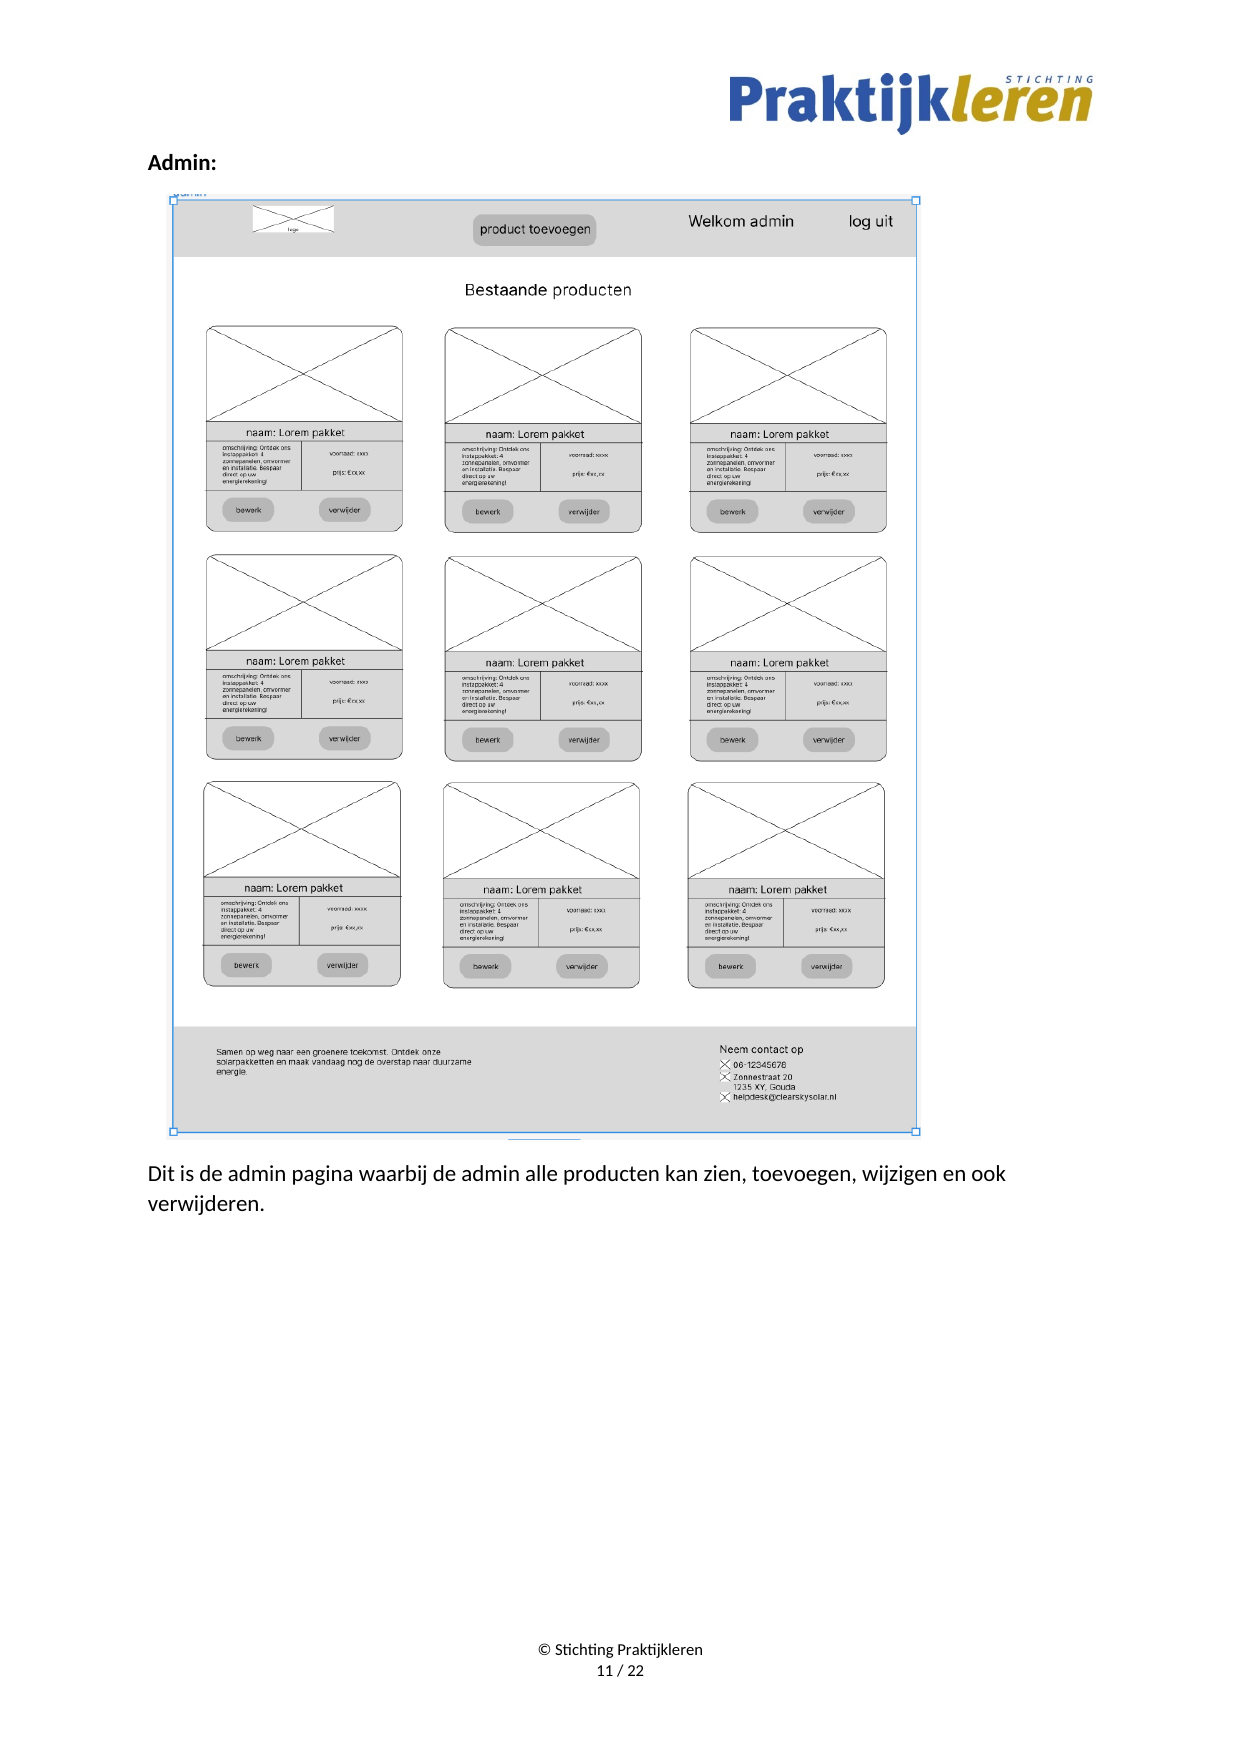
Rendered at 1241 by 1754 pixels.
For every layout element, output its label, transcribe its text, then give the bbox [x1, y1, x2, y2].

text Admin: [148, 148, 1093, 176]
picture [730, 73, 1093, 135]
text Dit is de admin pagina waarbij de admin alle producten kan zien, toevoegen, wijzigen en ook verwijderen. [148, 1159, 1093, 1217]
